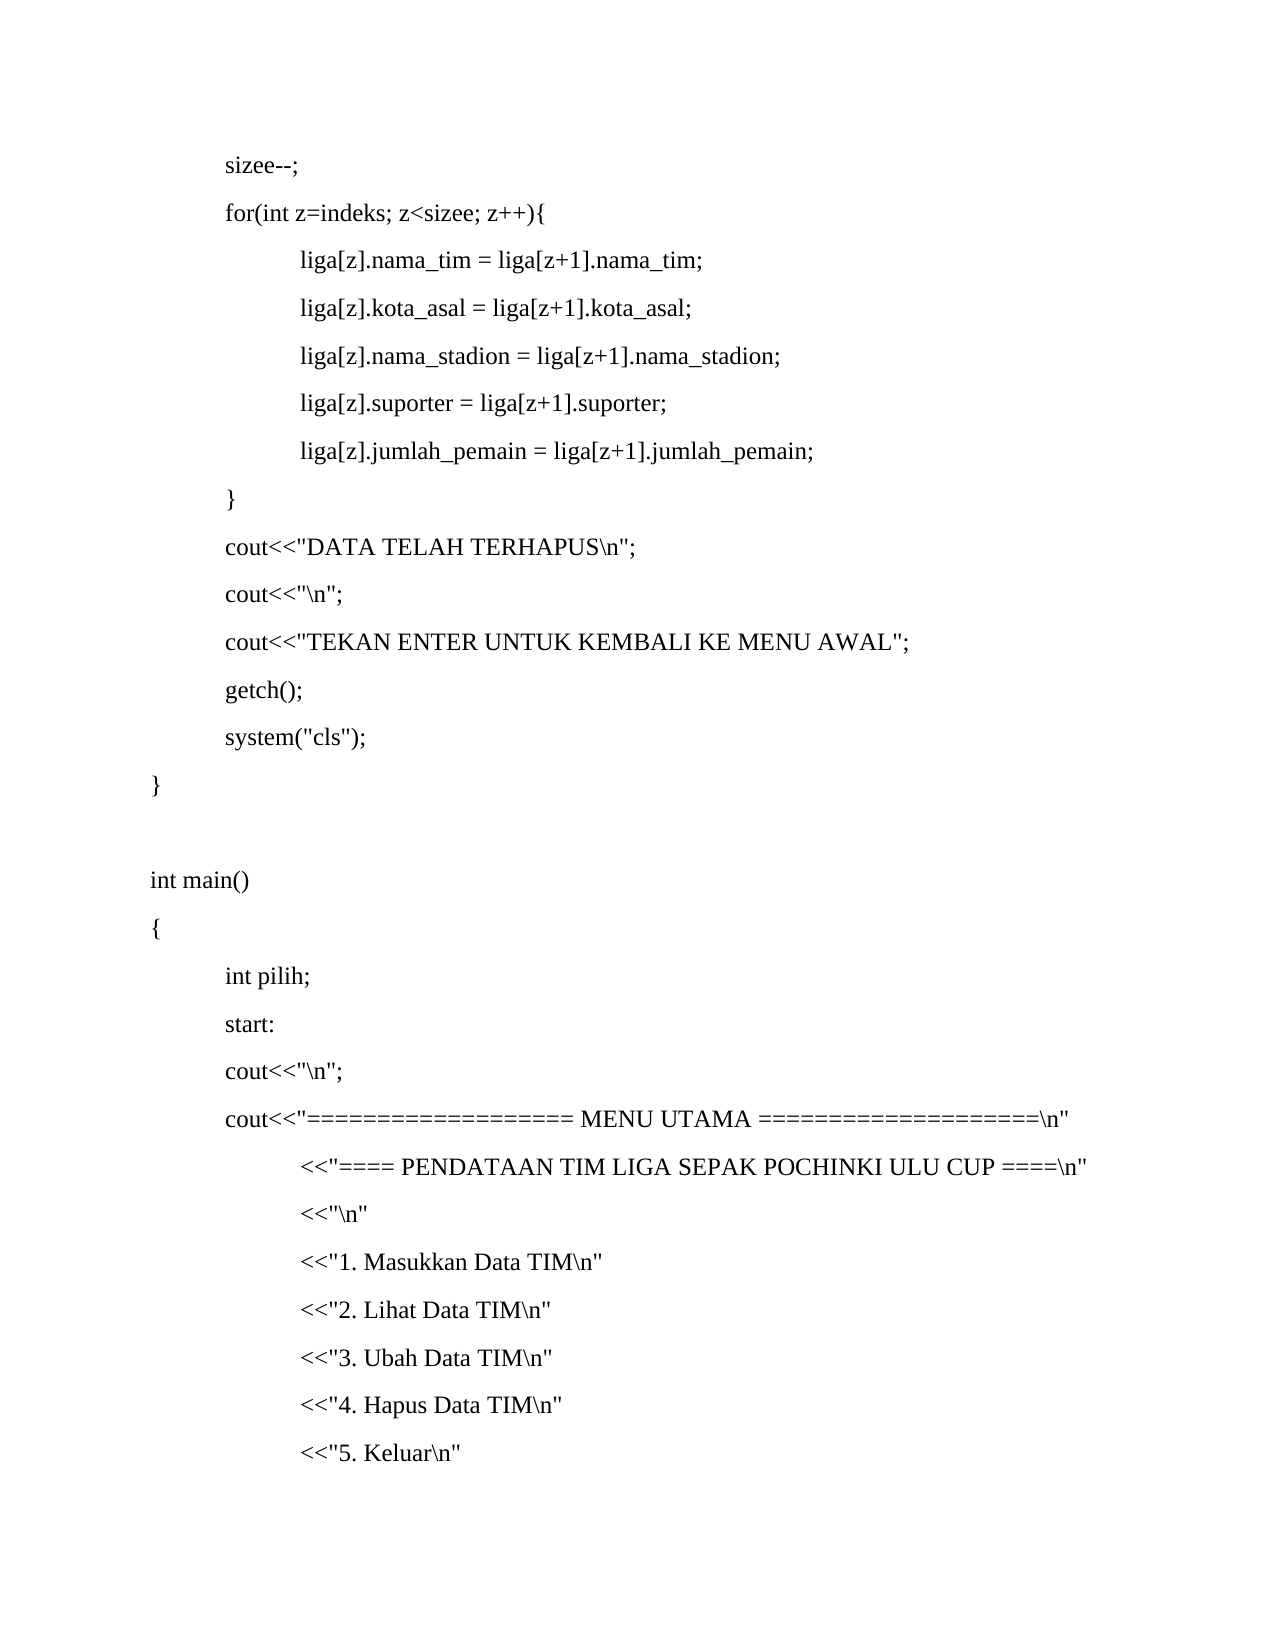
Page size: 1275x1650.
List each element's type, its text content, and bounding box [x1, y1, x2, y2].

text cout<<"\n"; [150, 579, 1125, 608]
text <<"3. Ubah Data TIM\n" [150, 1343, 1125, 1371]
text system("cls"); [150, 722, 1125, 751]
text <<"1. Masukkan Data TIM\n" [150, 1247, 1125, 1276]
text liga[z].nama_stadion = liga[z+1].nama_stadion; [150, 341, 1125, 369]
text <<"4. Hapus Data TIM\n" [150, 1390, 1125, 1419]
text <<"==== PENDATAAN TIM LIGA SEPAK POCHINKI ULU CUP ====\n" [150, 1152, 1125, 1181]
text start: [150, 1009, 1125, 1037]
text <<"2. Lihat Data TIM\n" [150, 1295, 1125, 1324]
text for(int z=indeks; z<sizee; z++){ [150, 198, 1125, 226]
text int main() [150, 866, 1125, 894]
text } [150, 484, 1125, 513]
text cout<<"\n"; [150, 1056, 1125, 1085]
text cout<<"DATA TELAH TERHAPUS\n"; [150, 532, 1125, 560]
text liga[z].jumlah_pemain = liga[z+1].jumlah_pemain; [150, 436, 1125, 465]
text } [150, 770, 1125, 799]
text sizee--; [150, 150, 1125, 179]
text cout<<"TEKAN ENTER UNTUK KEMBALI KE MENU AWAL"; [150, 627, 1125, 656]
text liga[z].kota_asal = liga[z+1].kota_asal; [150, 293, 1125, 322]
text liga[z].suporter = liga[z+1].suporter; [150, 388, 1125, 417]
text <<"\n" [150, 1199, 1125, 1228]
text liga[z].nama_tim = liga[z+1].nama_tim; [150, 245, 1125, 274]
text { [150, 913, 1125, 942]
text cout<<"=================== MENU UTAMA ====================\n" [150, 1104, 1125, 1133]
text int pilih; [150, 961, 1125, 990]
text <<"5. Keluar\n" [150, 1438, 1125, 1467]
text getch(); [150, 675, 1125, 703]
